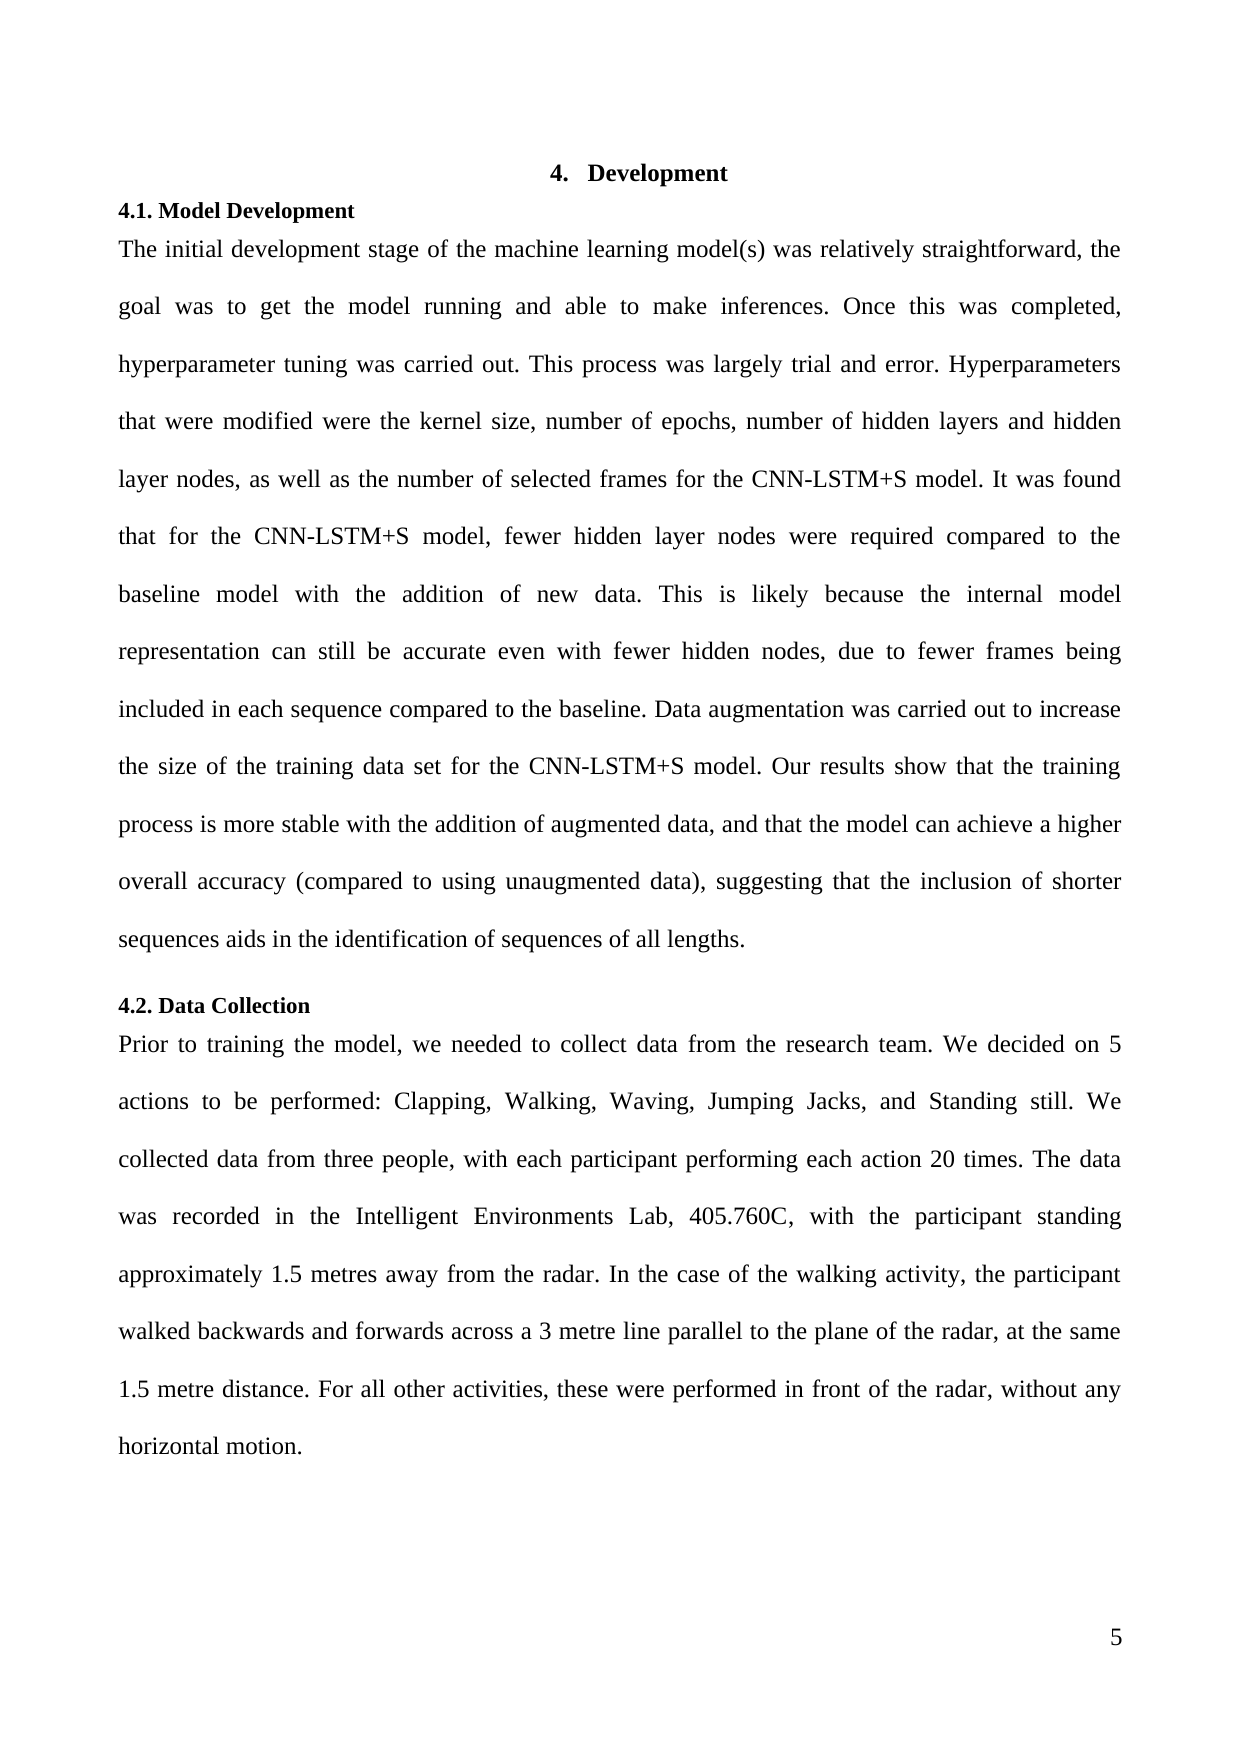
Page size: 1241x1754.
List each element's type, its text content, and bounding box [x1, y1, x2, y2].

subtitle 4.1. Model Development [118, 197, 1122, 223]
text The initial development stage of the machine learning model(s) was relatively straightforward, the goal was to get the model running and able to make inferences. Once this was completed, hyperparameter tuning was carried out. This process was largely trial and error. Hyperparameters that were modified were the kernel size, number of epochs, number of hidden layers and hidden layer nodes, as well as the number of selected frames for the CNN-LSTM+S model. It was found that for the CNN-LSTM+S model, fewer hidden layer nodes were required compared to the baseline model with the addition of new data. This is likely because the internal model representation can still be accurate even with fewer hidden nodes, due to fewer frames being included in each sequence compared to the baseline. Data augmentation was carried out to increase the size of the training data set for the CNN-LSTM+S model. Our results show that the training process is more stable with the addition of augmented data, and that the model can achieve a higher overall accuracy (compared to using unaugmented data), suggesting that the inclusion of shorter sequences aids in the identification of sequences of all lengths. [118, 234, 1122, 953]
subtitle 4.2. Data Collection [118, 992, 1122, 1018]
text Prior to training the model, we needed to collect data from the research team. We decided on 5 actions to be performed: Clapping, Walking, Waving, Jumping Jacks, and Standing still. We collected data from three people, with each participant performing each action 20 times. The data was recorded in the Intelligent Environments Lab, 405.760C, with the participant standing approximately 1.5 metres away from the radar. In the case of the walking activity, the participant walked backwards and forwards across a 3 metre line parallel to the plane of the radar, at the same 1.5 metre distance. For all other activities, these were performed in front of the radar, without any horizontal motion. [118, 1029, 1122, 1460]
subtitle Development [156, 158, 1122, 187]
